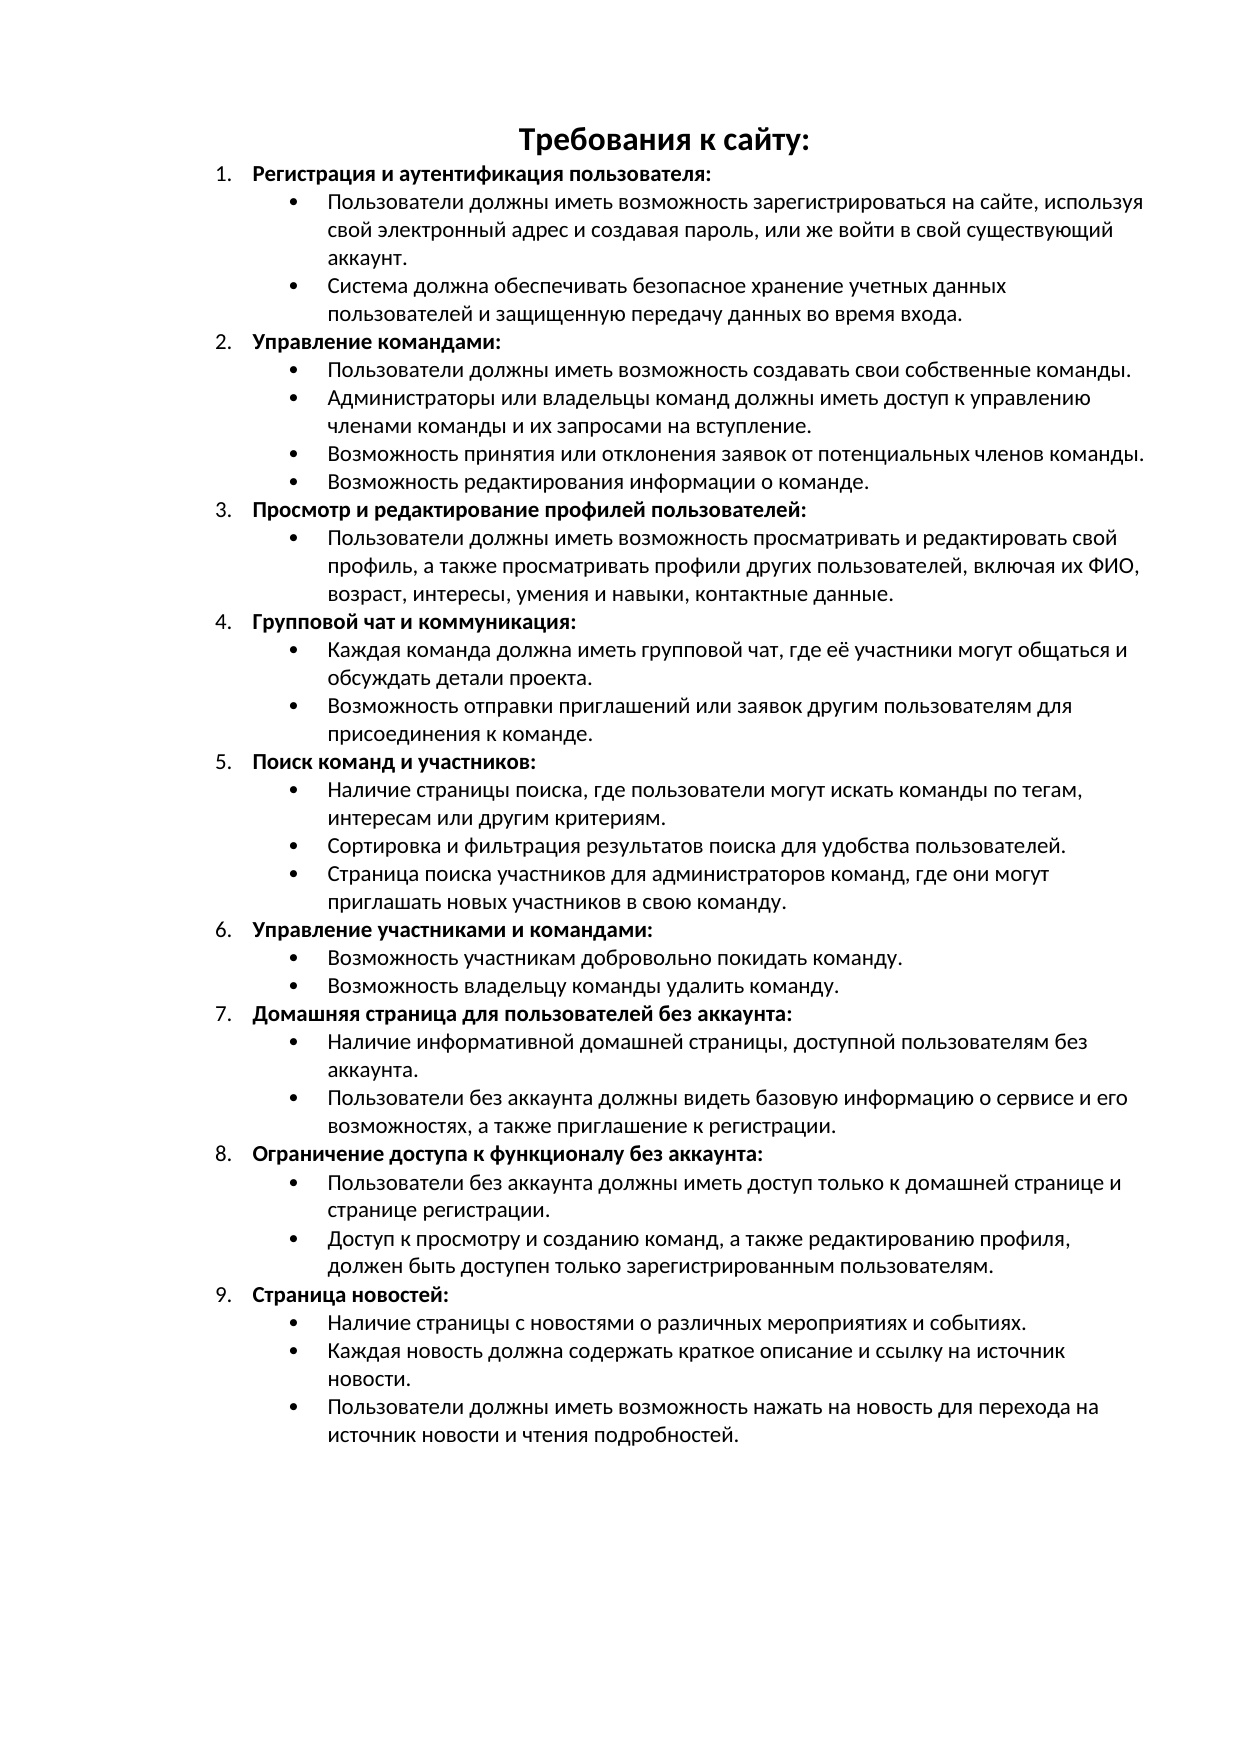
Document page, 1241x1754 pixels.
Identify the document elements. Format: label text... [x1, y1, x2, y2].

list Страница новостей: [215, 1280, 1152, 1308]
list Возможность участникам добровольно покидать команду. [290, 943, 1152, 971]
list Просмотр и редактирование профилей пользователей: [215, 495, 1152, 523]
list Групповой чат и коммуникация: [215, 607, 1152, 635]
list Пользователи без аккаунта должны иметь доступ только к домашней странице и странице регистрации. [290, 1168, 1152, 1224]
list Доступ к просмотру и созданию команд, а также редактированию профиля, должен быть доступен только зарегистрированным пользователям. [290, 1224, 1152, 1280]
list Администраторы или владельцы команд должны иметь доступ к управлению членами команды и их запросами на вступление. [290, 383, 1152, 439]
list Возможность редактирования информации о команде. [290, 467, 1152, 495]
list Страница поиска участников для администраторов команд, где они могут приглашать новых участников в свою команду. [290, 859, 1152, 915]
list Управление участниками и командами: [215, 915, 1152, 943]
list Поиск команд и участников: [215, 747, 1152, 775]
list Наличие информативной домашней страницы, доступной пользователям без аккаунта. [290, 1027, 1152, 1083]
list Управление командами: [215, 327, 1152, 355]
list Домашняя страница для пользователей без аккаунта: [215, 999, 1152, 1027]
list Возможность владельцу команды удалить команду. [290, 971, 1152, 999]
list Пользователи должны иметь возможность просматривать и редактировать свой профиль, а также просматривать профили других пользователей, включая их ФИО, возраст, интересы, умения и навыки, контактные данные. [290, 523, 1152, 607]
list Пользователи должны иметь возможность создавать свои собственные команды. [290, 355, 1152, 383]
list Каждая новость должна содержать краткое описание и ссылку на источник новости. [290, 1336, 1152, 1392]
text Требования к сайту: [177, 118, 1152, 159]
list Возможность отправки приглашений или заявок другим пользователям для присоединения к команде. [290, 691, 1152, 747]
list Каждая команда должна иметь групповой чат, где её участники могут общаться и обсуждать детали проекта. [290, 635, 1152, 691]
list Система должна обеспечивать безопасное хранение учетных данных пользователей и защищенную передачу данных во время входа. [290, 271, 1152, 327]
list Наличие страницы поиска, где пользователи могут искать команды по тегам, интересам или другим критериям. [290, 775, 1152, 831]
list Регистрация и аутентификация пользователя: [215, 159, 1152, 187]
list Ограничение доступа к функционалу без аккаунта: [215, 1139, 1152, 1168]
list Наличие страницы с новостями о различных мероприятиях и событиях. [290, 1308, 1152, 1336]
list Пользователи должны иметь возможность нажать на новость для перехода на источник новости и чтения подробностей. [290, 1392, 1152, 1448]
list Пользователи должны иметь возможность зарегистрироваться на сайте, используя свой электронный адрес и создавая пароль, или же войти в свой существующий аккаунт. [290, 187, 1152, 271]
list Возможность принятия или отклонения заявок от потенциальных членов команды. [290, 439, 1152, 467]
list Пользователи без аккаунта должны видеть базовую информацию о сервисе и его возможностях, а также приглашение к регистрации. [290, 1083, 1152, 1139]
list Сортировка и фильтрация результатов поиска для удобства пользователей. [290, 831, 1152, 859]
